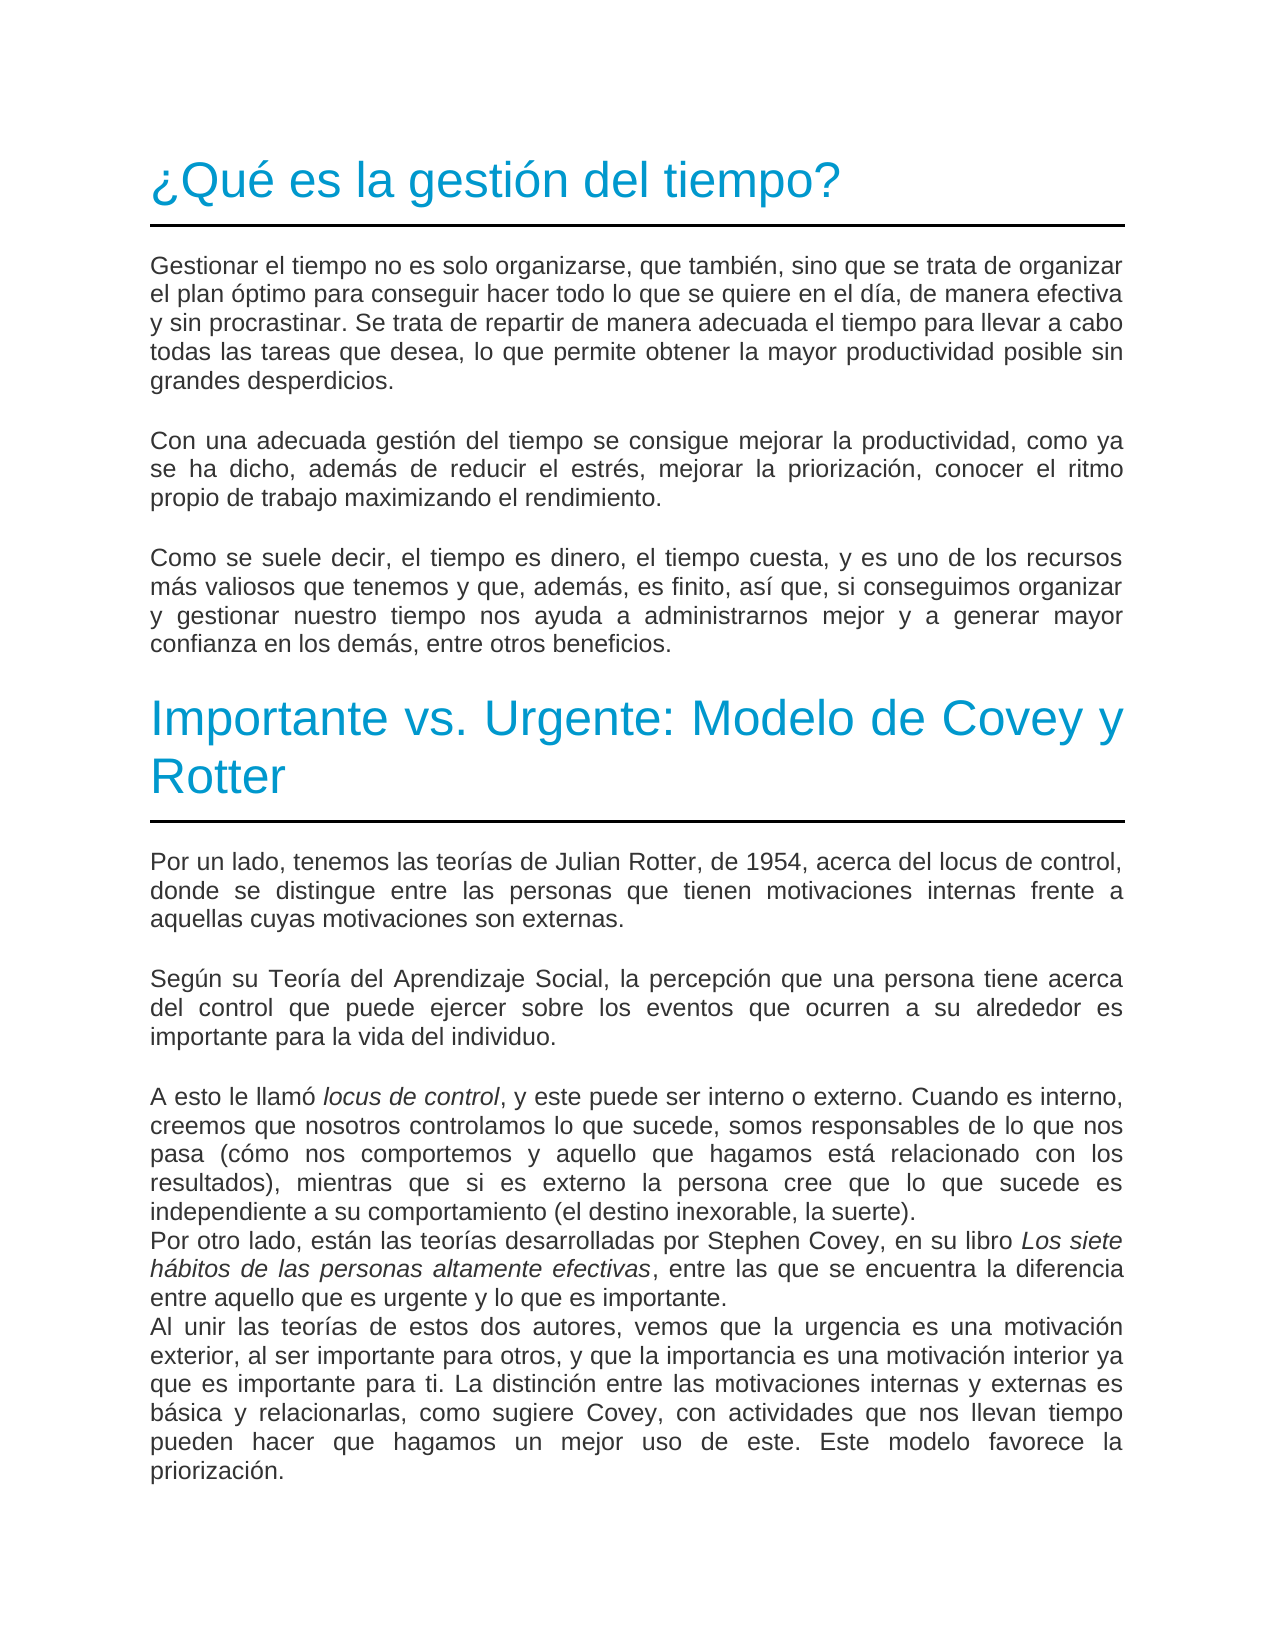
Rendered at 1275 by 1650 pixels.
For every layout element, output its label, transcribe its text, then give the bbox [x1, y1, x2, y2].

text Por un lado, tenemos las teorías de Julian Rotter, de 1954, acerca del locus de control, donde se distingue entre las personas que tienen motivaciones internas frente a aquellas cuyas motivaciones son externas. [150, 847, 1125, 933]
text Con una adecuada gestión del tiempo se consigue mejorar la productividad, como ya se ha dicho, además de reducir el estrés, mejorar la priorización, conocer el ritmo propio de trabajo maximizando el rendimiento. [150, 426, 1125, 512]
subtitle Importante vs. Urgente: Modelo de Covey y Rotter [150, 689, 1125, 820]
text Según su Teoría del Aprendizaje Social, la percepción que una persona tiene acerca del control que puede ejercer sobre los eventos que ocurren a su alrededor es importante para la vida del individuo. [150, 964, 1125, 1051]
text ¿Qué es la gestión del tiempo? [150, 150, 1125, 224]
text Como se suele decir, el tiempo es dinero, el tiempo cuesta, y es uno de los recursos más valiosos que tenemos y que, además, es finito, así que, si conseguimos organizar y gestionar nuestro tiempo nos ayuda a administrarnos mejor y a generar mayor confianza en los demás, entre otros beneficios. [150, 543, 1125, 658]
text Por otro lado, están las teorías desarrolladas por Stephen Covey, en su libro Los siete hábitos de las personas altamente efectivas, entre las que se encuentra la diferencia entre aquello que es urgente y lo que es importante. [150, 1226, 1125, 1312]
text Al unir las teorías de estos dos autores, vemos que la urgencia es una motivación exterior, al ser importante para otros, y que la importancia es una motivación interior ya que es importante para ti. La distinción entre las motivaciones internas y externas es básica y relacionarlas, como sugiere Covey, con actividades que nos llevan tiempo pueden hacer que hagamos un mejor uso de este. Este modelo favorece la priorización. [150, 1312, 1125, 1484]
text Gestionar el tiempo no es solo organizarse, que también, sino que se trata de organizar el plan óptimo para conseguir hacer todo lo que se quiere en el día, de manera efectiva y sin procrastinar. Se trata de repartir de manera adecuada el tiempo para llevar a cabo todas las tareas que desea, lo que permite obtener la mayor productividad posible sin grandes desperdicios. [150, 251, 1125, 394]
text A esto le llamó locus de control, y este puede ser interno o externo. Cuando es interno, creemos que nosotros controlamos lo que sucede, somos responsables de lo que nos pasa (cómo nos comportemos y aquello que hagamos está relacionado con los resultados), mientras que si es externo la persona cree que lo que sucede es independiente a su comportamiento (el destino inexorable, la suerte). [150, 1082, 1125, 1226]
